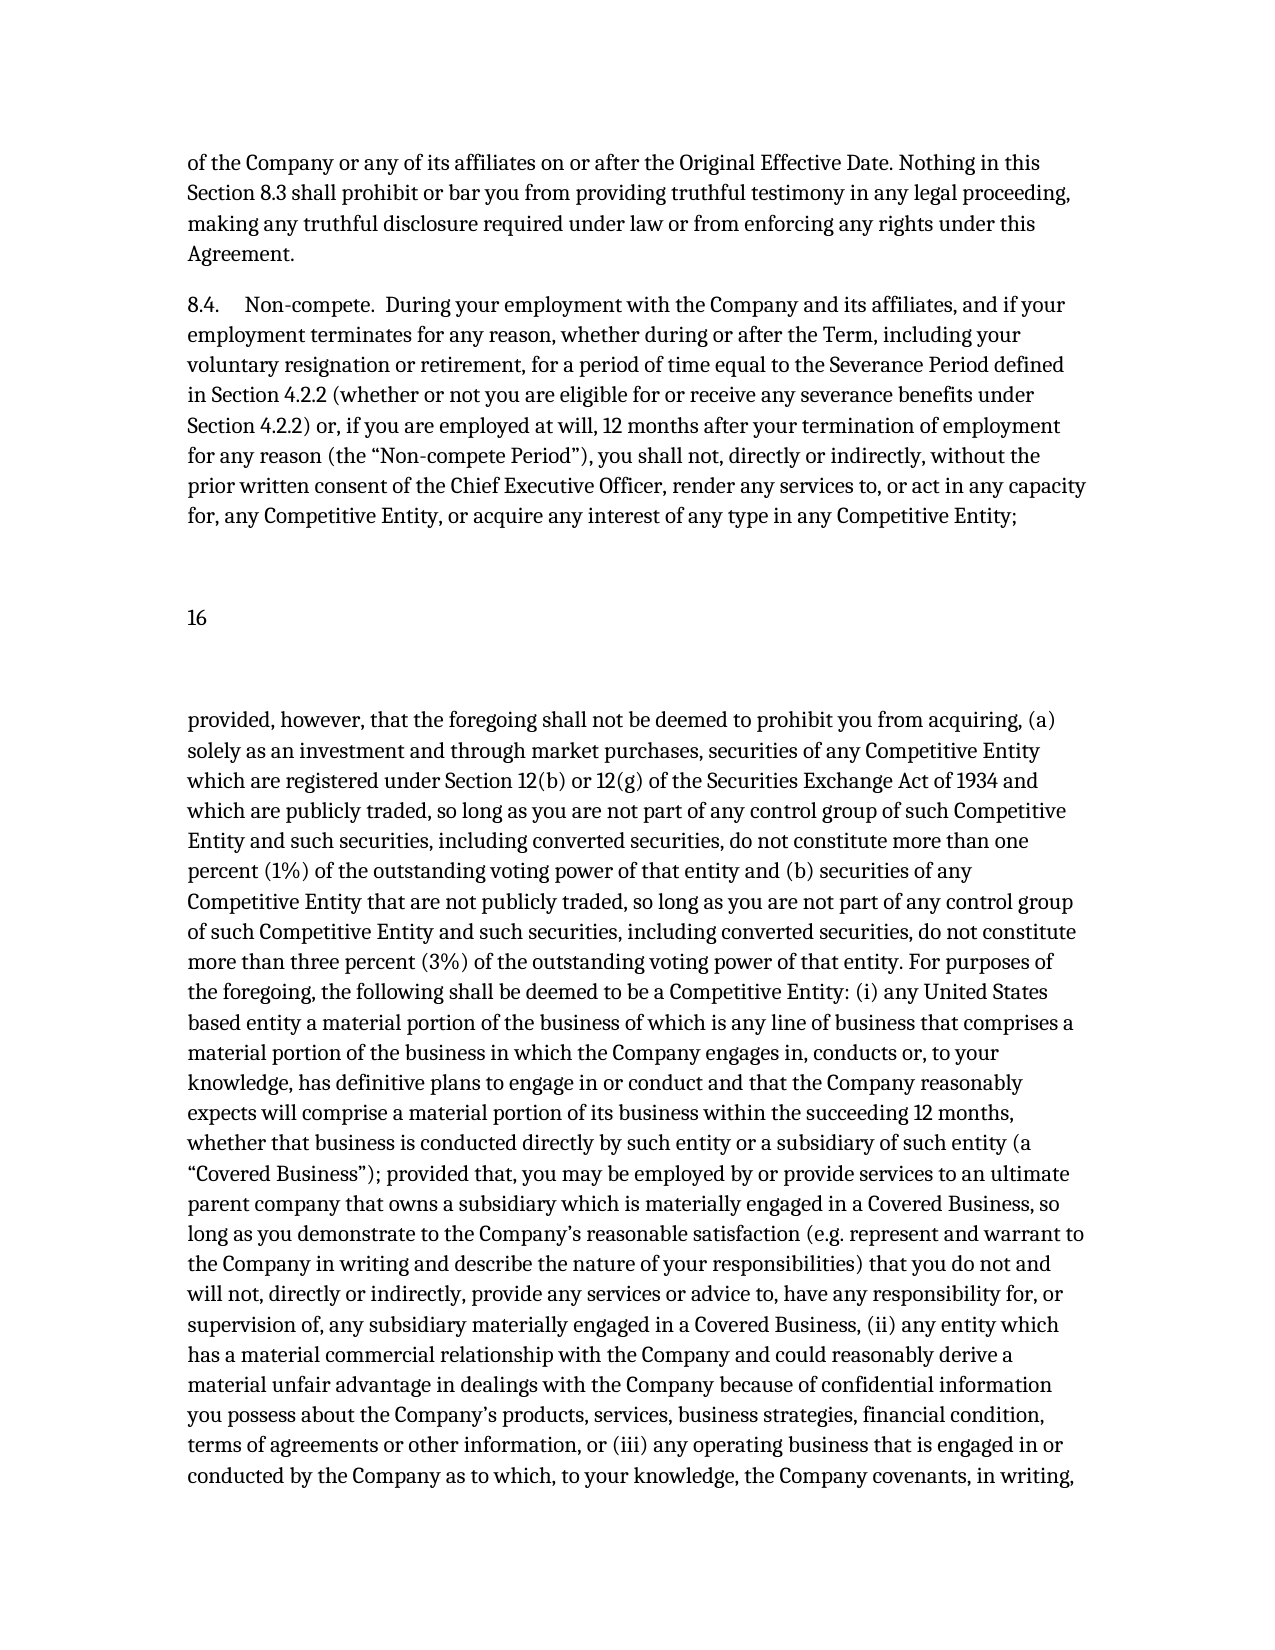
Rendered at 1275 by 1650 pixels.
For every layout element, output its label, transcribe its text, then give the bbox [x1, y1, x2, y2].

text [187, 150, 1087, 267]
text 8.4. Non-compete. During your employment with the Company and its affiliates, and if your employment terminates for any reason, whether during or after the Term, including your voluntary resignation or retirement, for a period of time equal to the Severance Period defined in Section 4.2.2 (whether or not you are eligible for or receive any severance benefits under Section 4.2.2) or, if you are employed at will, 12 months after your termination of employment for any reason (the “Non-compete Period”), you shall not, directly or indirectly, without the prior written consent of the Chief Executive Officer, render any services to, or act in any capacity for, any Competitive Entity, or acquire any interest of any type in any Competitive Entity; [187, 292, 1087, 529]
text 16 [187, 605, 1087, 632]
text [187, 707, 1087, 1489]
